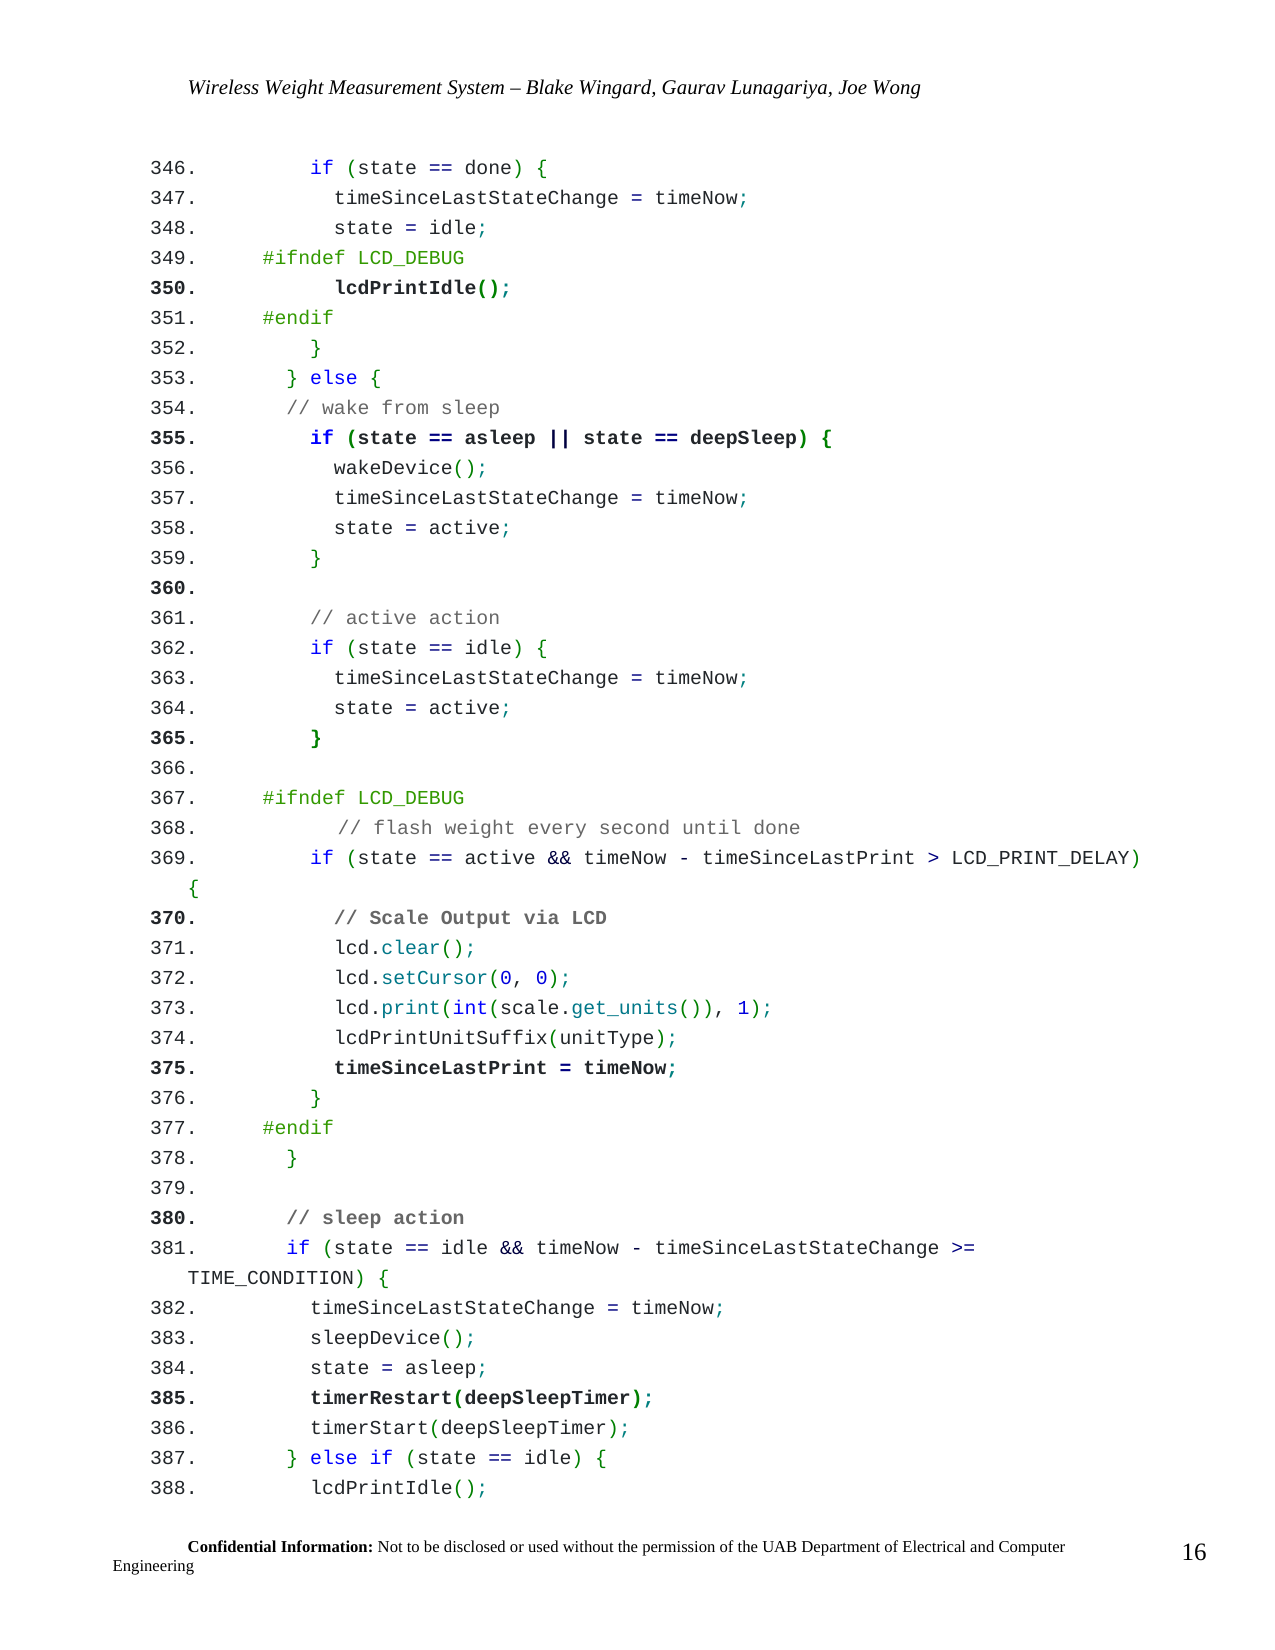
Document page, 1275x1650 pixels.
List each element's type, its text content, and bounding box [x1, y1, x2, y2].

list // flash weight every second until done [150, 810, 1162, 840]
list lcd.clear(); [150, 930, 1162, 960]
list if (state == active && timeNow - timeSinceLastPrint > LCD_PRINT_DELAY) { [150, 840, 1162, 900]
list } [150, 720, 1162, 750]
list lcdPrintIdle(); [150, 1470, 1162, 1500]
list if (state == done) { [150, 150, 1162, 180]
list state = asleep; [150, 1350, 1162, 1380]
list state = active; [150, 690, 1162, 720]
list if (state == idle) { [150, 630, 1162, 660]
list lcdPrintUnitSuffix(unitType); [150, 1020, 1162, 1050]
list wakeDevice(); [150, 450, 1162, 480]
list #endif [150, 1110, 1162, 1140]
list } [150, 540, 1162, 570]
list } [150, 1080, 1162, 1110]
list timerStart(deepSleepTimer); [150, 1410, 1162, 1440]
list timeSinceLastStateChange = timeNow; [150, 180, 1162, 210]
list } else { [150, 360, 1162, 390]
list if (state == asleep || state == deepSleep) { [150, 420, 1162, 450]
list lcd.setCursor(0, 0); [150, 960, 1162, 990]
list // wake from sleep [150, 390, 1162, 420]
list #ifndef LCD_DEBUG [150, 240, 1162, 270]
list // Scale Output via LCD [150, 900, 1162, 930]
list // active action [150, 600, 1162, 630]
list timeSinceLastStateChange = timeNow; [150, 480, 1162, 510]
list timeSinceLastPrint = timeNow; [150, 1050, 1162, 1080]
list #ifndef LCD_DEBUG [150, 780, 1162, 810]
list timerRestart(deepSleepTimer); [150, 1380, 1162, 1410]
list lcd.print(int(scale.get_units()), 1); [150, 990, 1162, 1020]
list state = active; [150, 510, 1162, 540]
list // sleep action [150, 1200, 1162, 1230]
list state = idle; [150, 210, 1162, 240]
list sleepDevice(); [150, 1320, 1162, 1350]
list if (state == idle && timeNow - timeSinceLastStateChange >= TIME_CONDITION) { [150, 1230, 1162, 1290]
list lcdPrintIdle(); [150, 270, 1162, 300]
list #endif [150, 300, 1162, 330]
list } else if (state == idle) { [150, 1440, 1162, 1470]
list timeSinceLastStateChange = timeNow; [150, 660, 1162, 690]
list } [150, 1140, 1162, 1170]
list } [150, 330, 1162, 360]
list timeSinceLastStateChange = timeNow; [150, 1290, 1162, 1320]
